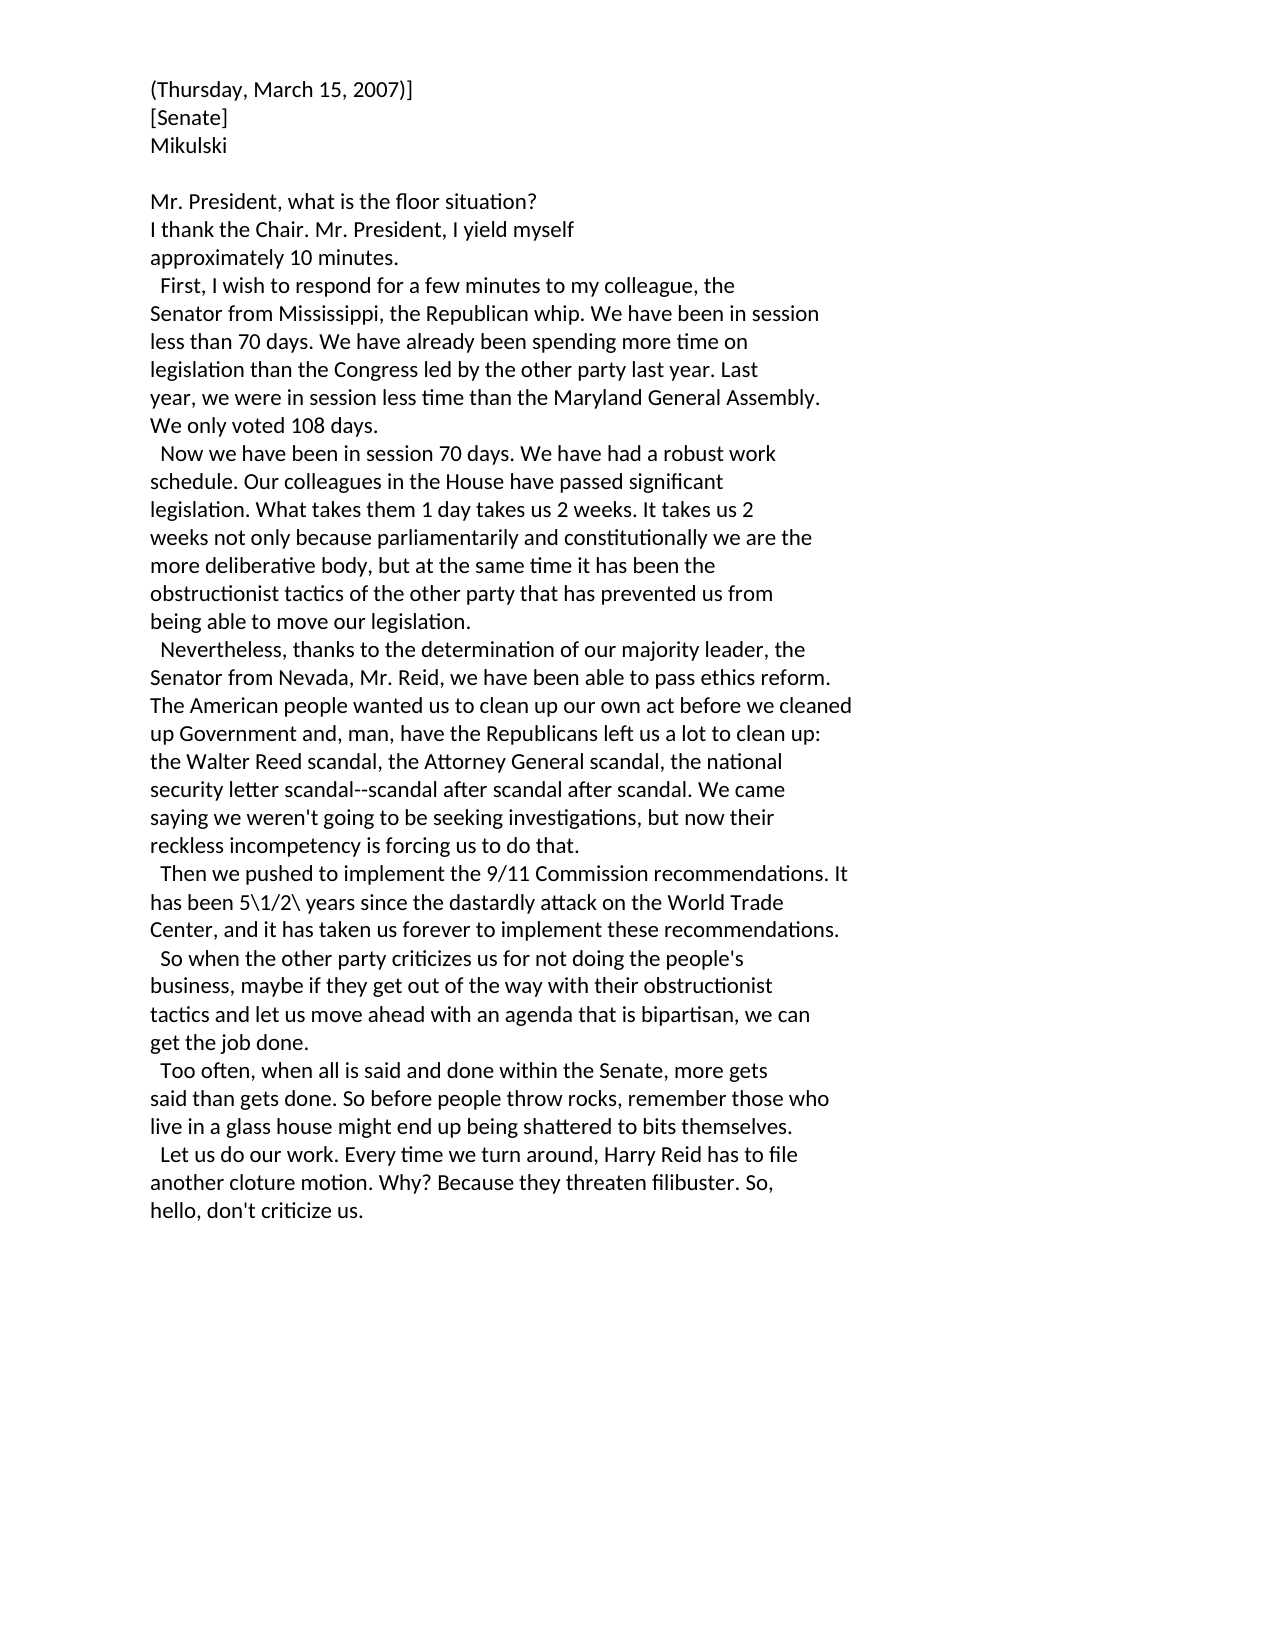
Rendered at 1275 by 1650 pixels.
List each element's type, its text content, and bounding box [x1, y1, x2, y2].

text reckless incompetency is forcing us to do that. [150, 832, 1125, 859]
text security letter scandal--scandal after scandal after scandal. We came [150, 776, 1125, 803]
text another cloture motion. Why? Because they threaten filibuster. So, [150, 1168, 1125, 1196]
text year, we were in session less time than the Maryland General Assembly. [150, 383, 1125, 411]
text schedule. Our colleagues in the House have passed significant [150, 467, 1125, 495]
text Now we have been in session 70 days. We have had a robust work [150, 439, 1125, 467]
text approximately 10 minutes. [150, 243, 1125, 271]
text Let us do our work. Every time we turn around, Harry Reid has to file [150, 1140, 1125, 1168]
text Senator from Mississippi, the Republican whip. We have been in session [150, 299, 1125, 327]
text business, maybe if they get out of the way with their obstructionist [150, 972, 1125, 1000]
text So when the other party criticizes us for not doing the people's [150, 944, 1125, 972]
text weeks not only because parliamentarily and constitutionally we are the [150, 523, 1125, 551]
text legislation. What takes them 1 day takes us 2 weeks. It takes us 2 [150, 495, 1125, 523]
text more deliberative body, but at the same time it has been the [150, 551, 1125, 579]
text hello, don't criticize us. [150, 1196, 1125, 1224]
text I thank the Chair. Mr. President, I yield myself [150, 215, 1125, 243]
text obstructionist tactics of the other party that has prevented us from [150, 579, 1125, 607]
text Mr. President, what is the floor situation? [150, 187, 1125, 215]
text has been 5\1/2\ years since the dastardly attack on the World Trade [150, 888, 1125, 916]
text The American people wanted us to clean up our own act before we cleaned [150, 691, 1125, 719]
text live in a glass house might end up being shattered to bits themselves. [150, 1112, 1125, 1140]
text the Walter Reed scandal, the Attorney General scandal, the national [150, 747, 1125, 776]
text less than 70 days. We have already been spending more time on [150, 327, 1125, 355]
text legislation than the Congress led by the other party last year. Last [150, 355, 1125, 383]
text Center, and it has taken us forever to implement these recommendations. [150, 916, 1125, 944]
text tactics and let us move ahead with an agenda that is bipartisan, we can [150, 1000, 1125, 1028]
text Nevertheless, thanks to the determination of our majority leader, the [150, 635, 1125, 663]
text First, I wish to respond for a few minutes to my colleague, the [150, 271, 1125, 299]
text being able to move our legislation. [150, 607, 1125, 635]
text We only voted 108 days. [150, 411, 1125, 439]
text get the job done. [150, 1028, 1125, 1056]
text Then we pushed to implement the 9/11 Commission recommendations. It [150, 859, 1125, 888]
text Senator from Nevada, Mr. Reid, we have been able to pass ethics reform. [150, 663, 1125, 691]
text up Government and, man, have the Republicans left us a lot to clean up: [150, 719, 1125, 747]
text Too often, when all is said and done within the Senate, more gets [150, 1056, 1125, 1084]
text said than gets done. So before people throw rocks, remember those who [150, 1084, 1125, 1112]
text saying we weren't going to be seeking investigations, but now their [150, 803, 1125, 832]
